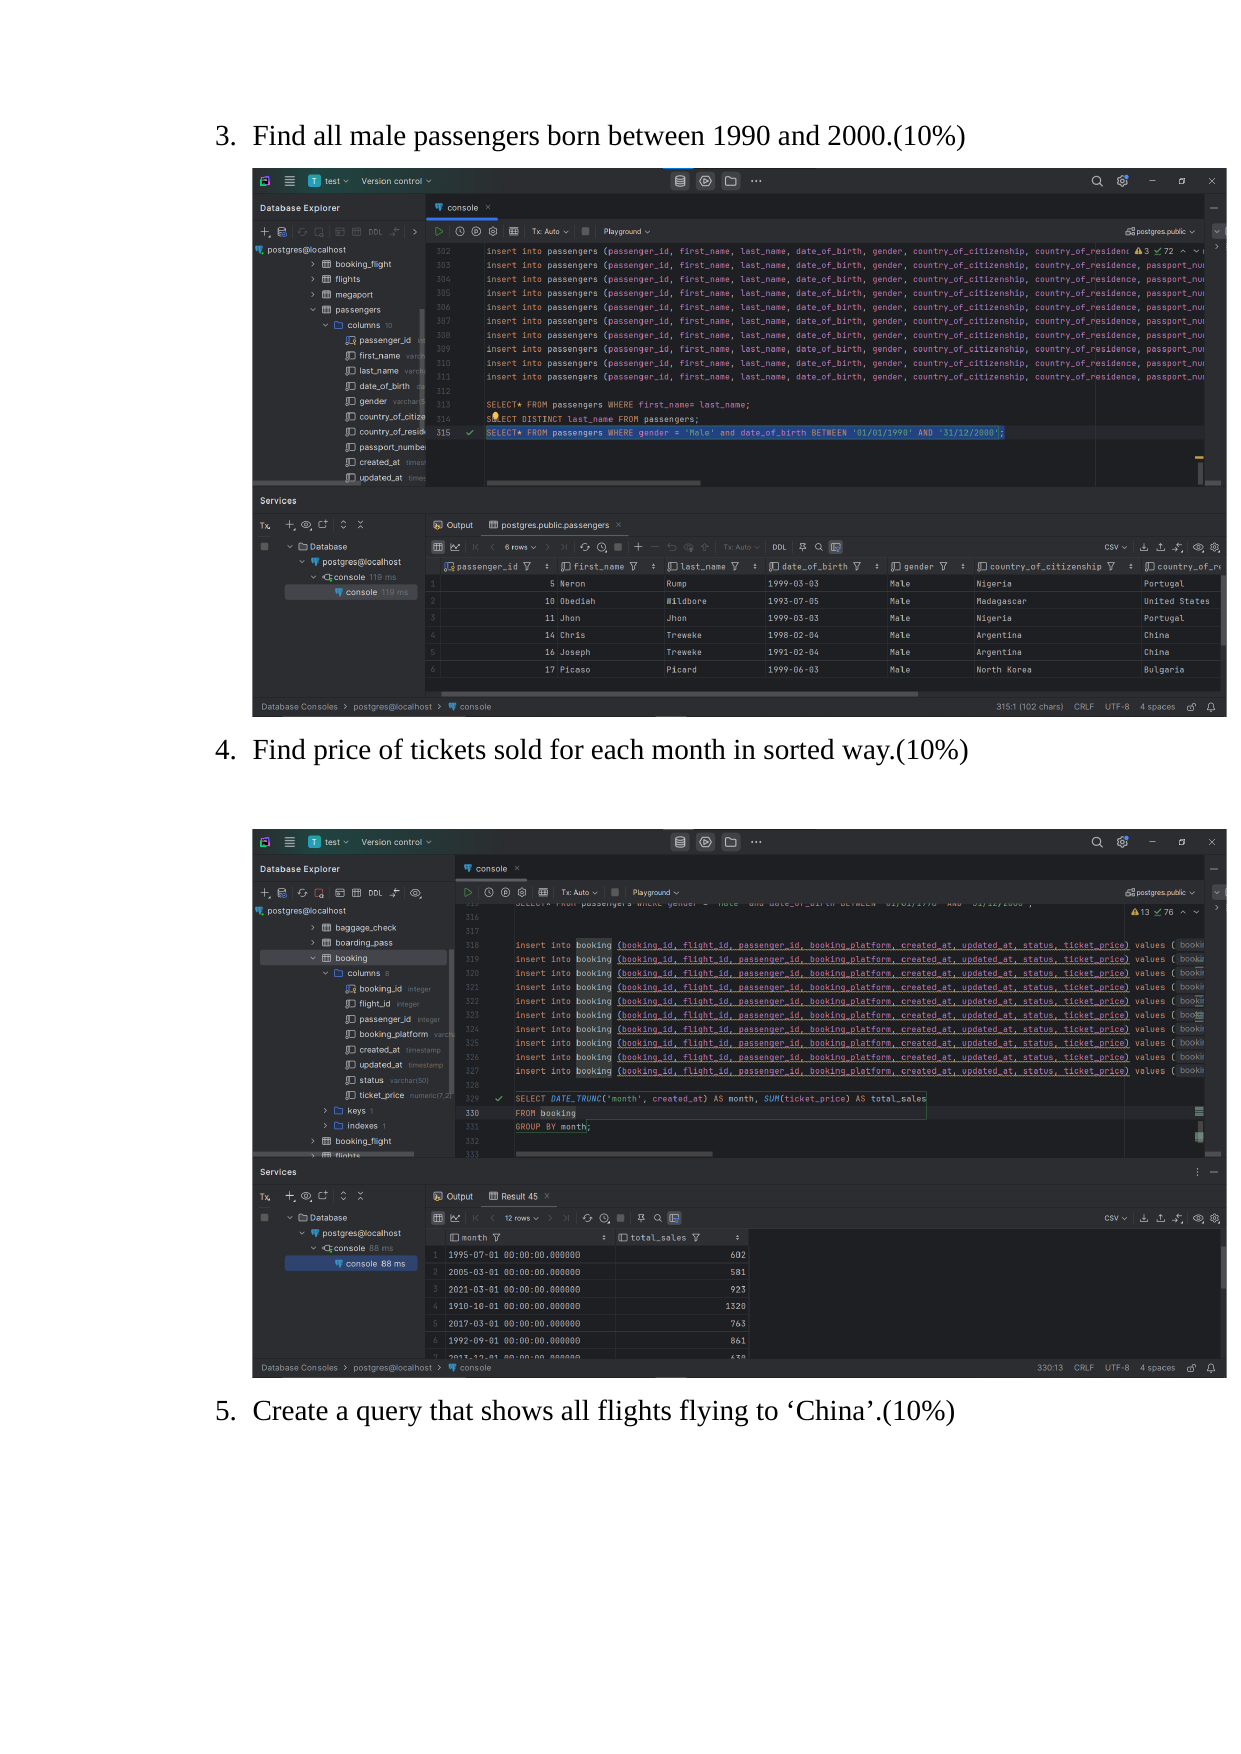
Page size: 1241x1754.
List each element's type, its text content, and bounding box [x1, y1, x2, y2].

list Find price of tickets sold for each month in sorted way.(10%) [215, 732, 1152, 766]
list Find all male passengers born between 1990 and 2000.(10%) [215, 118, 1152, 152]
picture [252, 168, 1227, 717]
picture [252, 829, 1227, 1378]
list Create a query that shows all flights flying to ‘China’.(10%) [215, 1393, 1152, 1427]
